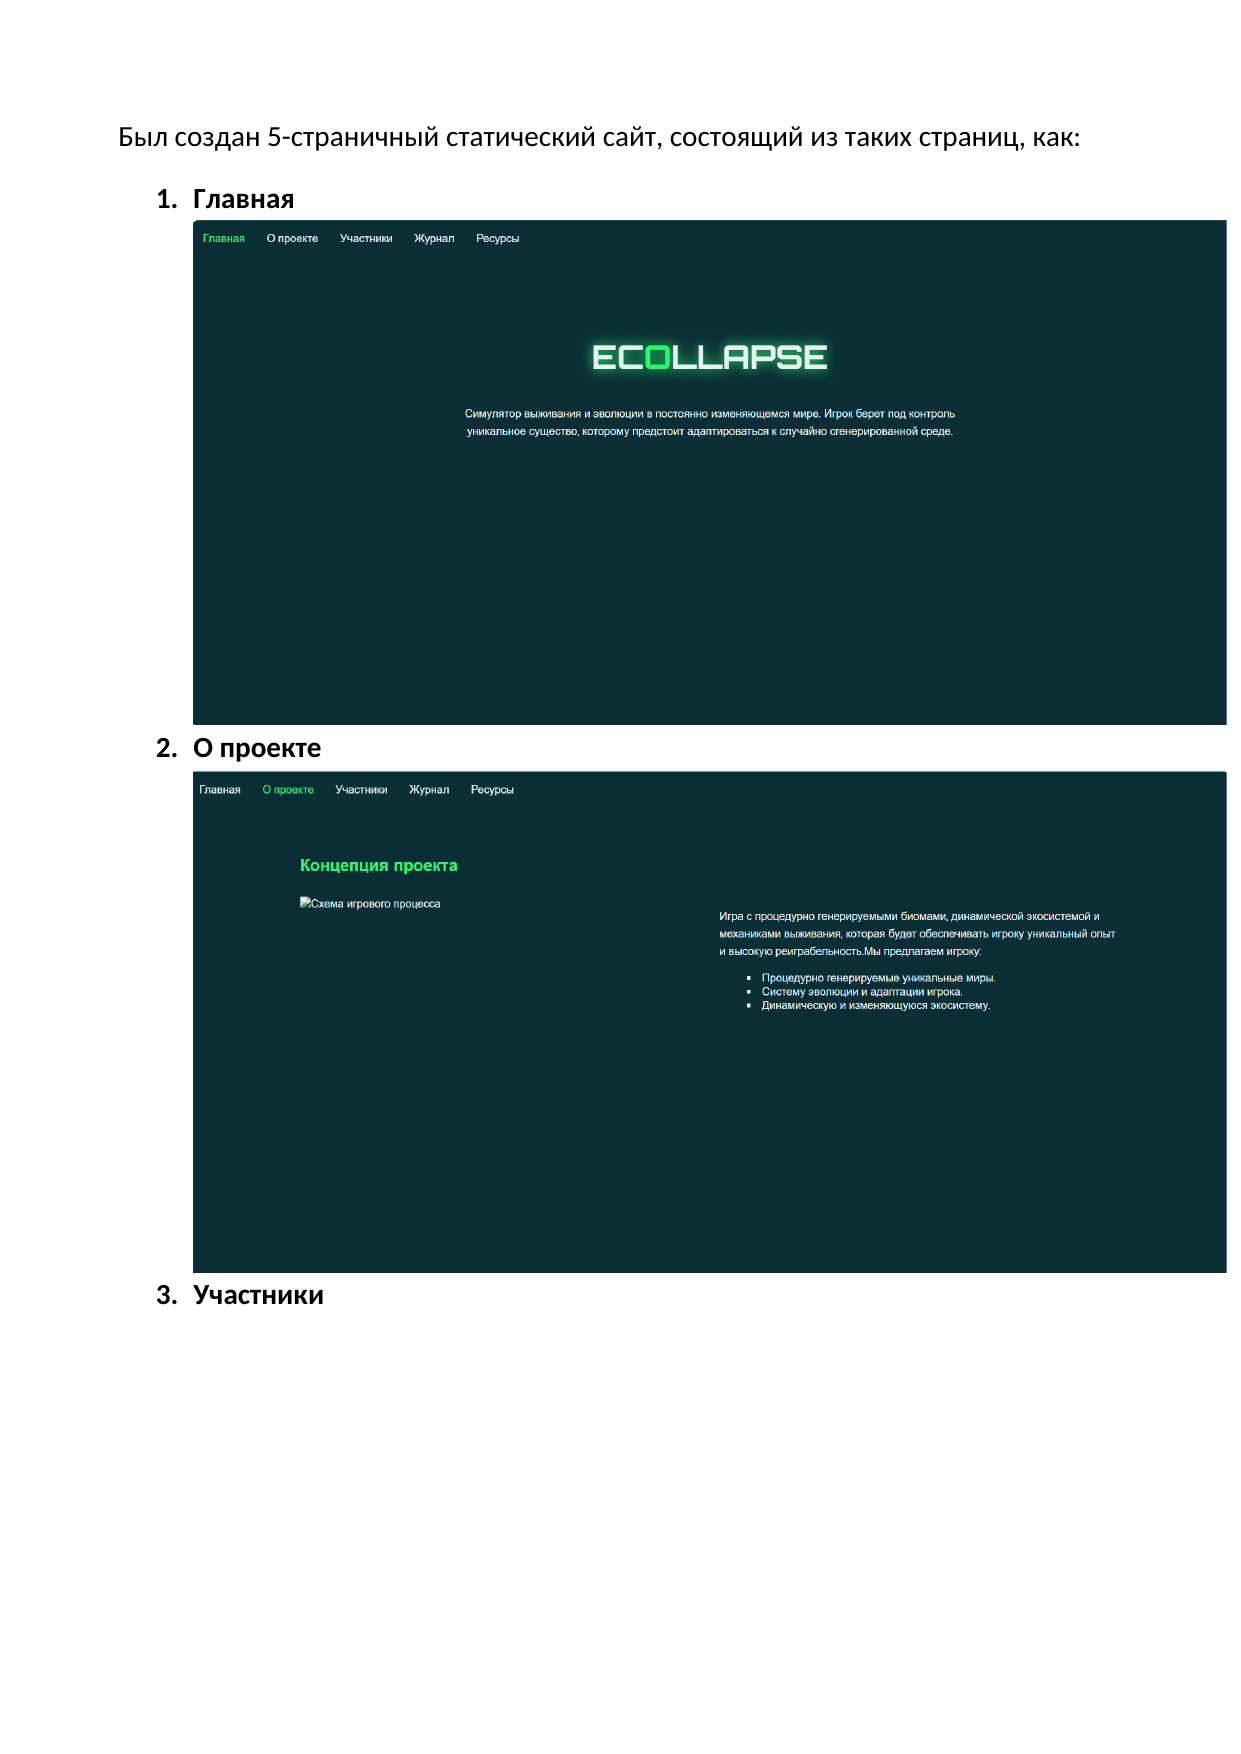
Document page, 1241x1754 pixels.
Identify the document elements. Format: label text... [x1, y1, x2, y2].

list О проекте [156, 729, 1152, 764]
list Главная [156, 180, 1152, 216]
list Участники [156, 1276, 1152, 1312]
picture [193, 220, 1227, 725]
picture [193, 769, 1227, 1273]
text Был создан 5-страничный статический сайт, состоящий из таких страниц, как: [118, 118, 1152, 154]
